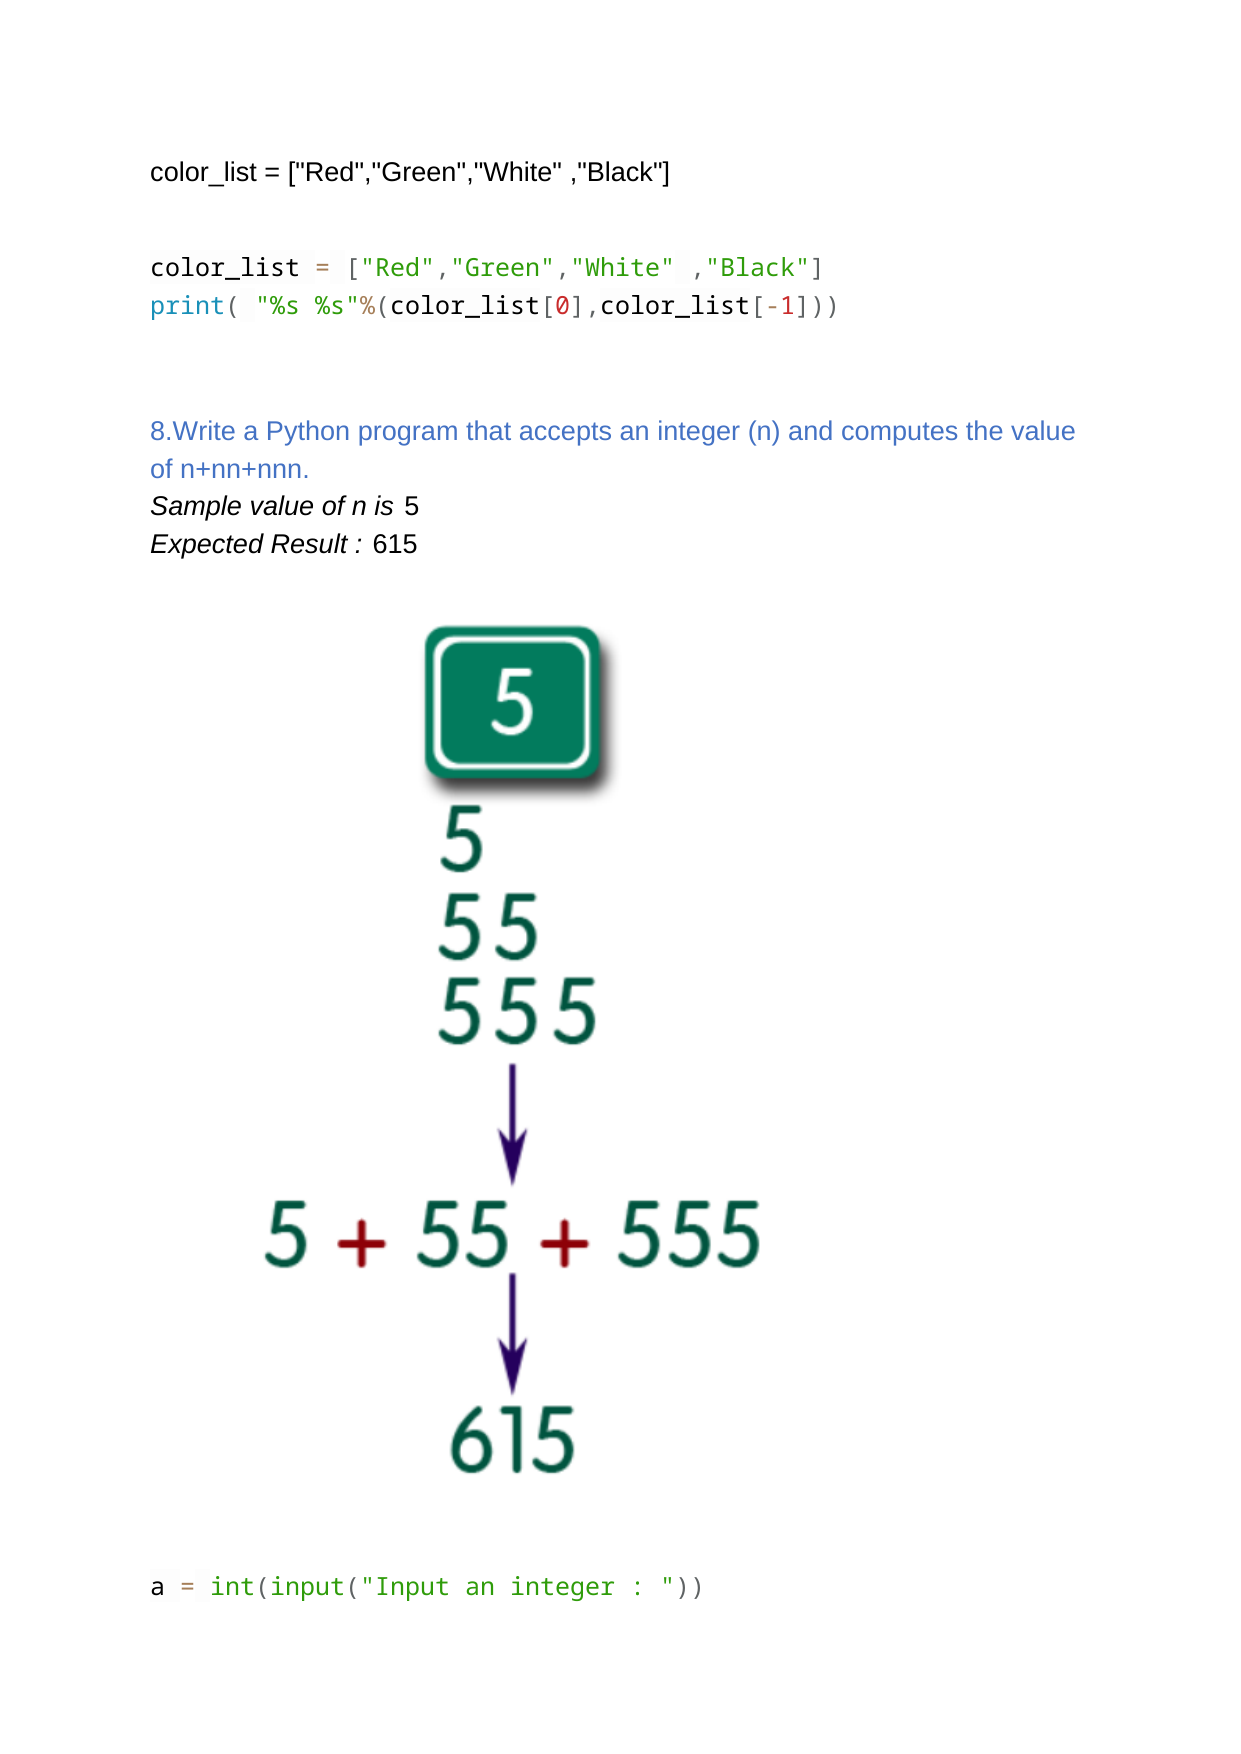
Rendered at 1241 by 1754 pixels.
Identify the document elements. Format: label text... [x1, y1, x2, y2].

text 8.Write a Python program that accepts an integer (n) and computes the value of n+nn+nnn. Sample value of n is 5 Expected Result : 615 [150, 409, 1090, 559]
text a = int(input("Input an integer : ")) [150, 1568, 1090, 1602]
text color_list = ["Red","Green","White" ,"Black"] [345, 250, 675, 284]
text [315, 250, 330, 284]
text print( "%s %s"%(color_list[0],color_list[-1])) [150, 284, 1090, 322]
picture [150, 584, 872, 1481]
text color_list = ["Red","Green","White" ,"Black"] [690, 250, 1090, 284]
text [150, 150, 1090, 225]
